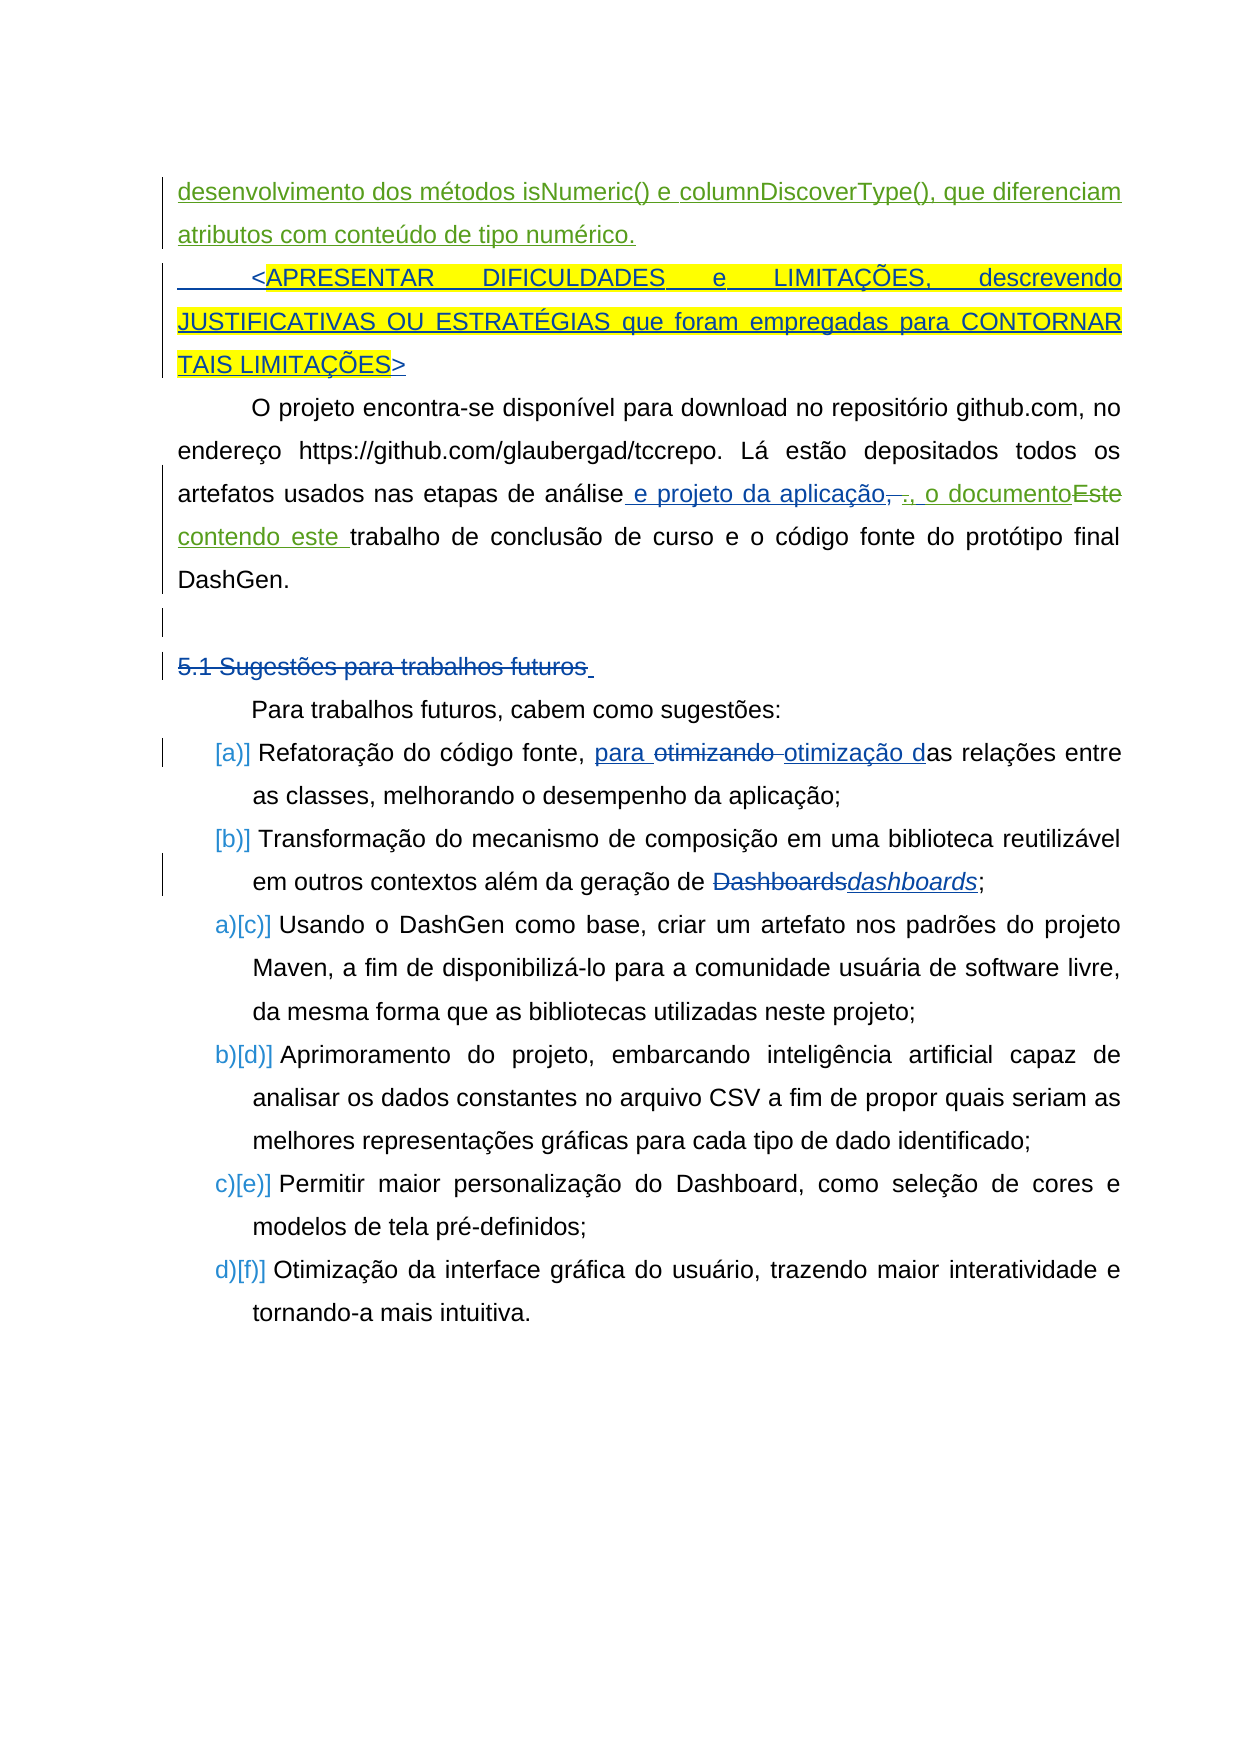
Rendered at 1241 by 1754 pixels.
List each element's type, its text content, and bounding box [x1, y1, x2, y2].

list Otimização da interface gráfica do usuário, trazendo maior interatividade e tornando-a mais intuitiva. [215, 1255, 1122, 1327]
list Transformação do mecanismo de composição em uma biblioteca reutilizável em outros contextos além da geração de ; [215, 824, 1122, 896]
list Permitir maior personalização do Dashboard, como seleção de cores e modelos de tela pré-definidos; [215, 1169, 1122, 1241]
list Usando o DashGen como base, criar um artefato nos padrões do projeto Maven, a fim de disponibilizá-lo para a comunidade usuária de software livre, da mesma forma que as bibliotecas utilizadas neste projeto; [215, 910, 1122, 1025]
list Refatoração do código fonte, as relações entre as classes, melhorando o desempenho da aplicação; [215, 738, 1122, 810]
text O projeto encontra-se disponível para download no repositório github.com, no endereço https://github.com/glaubergad/tccrepo. Lá estão depositados todos os artefatos usados nas etapas de análisetrabalho de conclusão de curso e o código fonte do protótipo final DashGen. [177, 393, 1122, 594]
text Para trabalhos futuros, cabem como sugestões: [177, 695, 1122, 723]
list Aprimoramento do projeto, embarcando inteligência artificial capaz de analisar os dados constantes no arquivo CSV a fim de propor quais seriam as melhores representações gráficas para cada tipo de dado identificado; [215, 1040, 1122, 1155]
